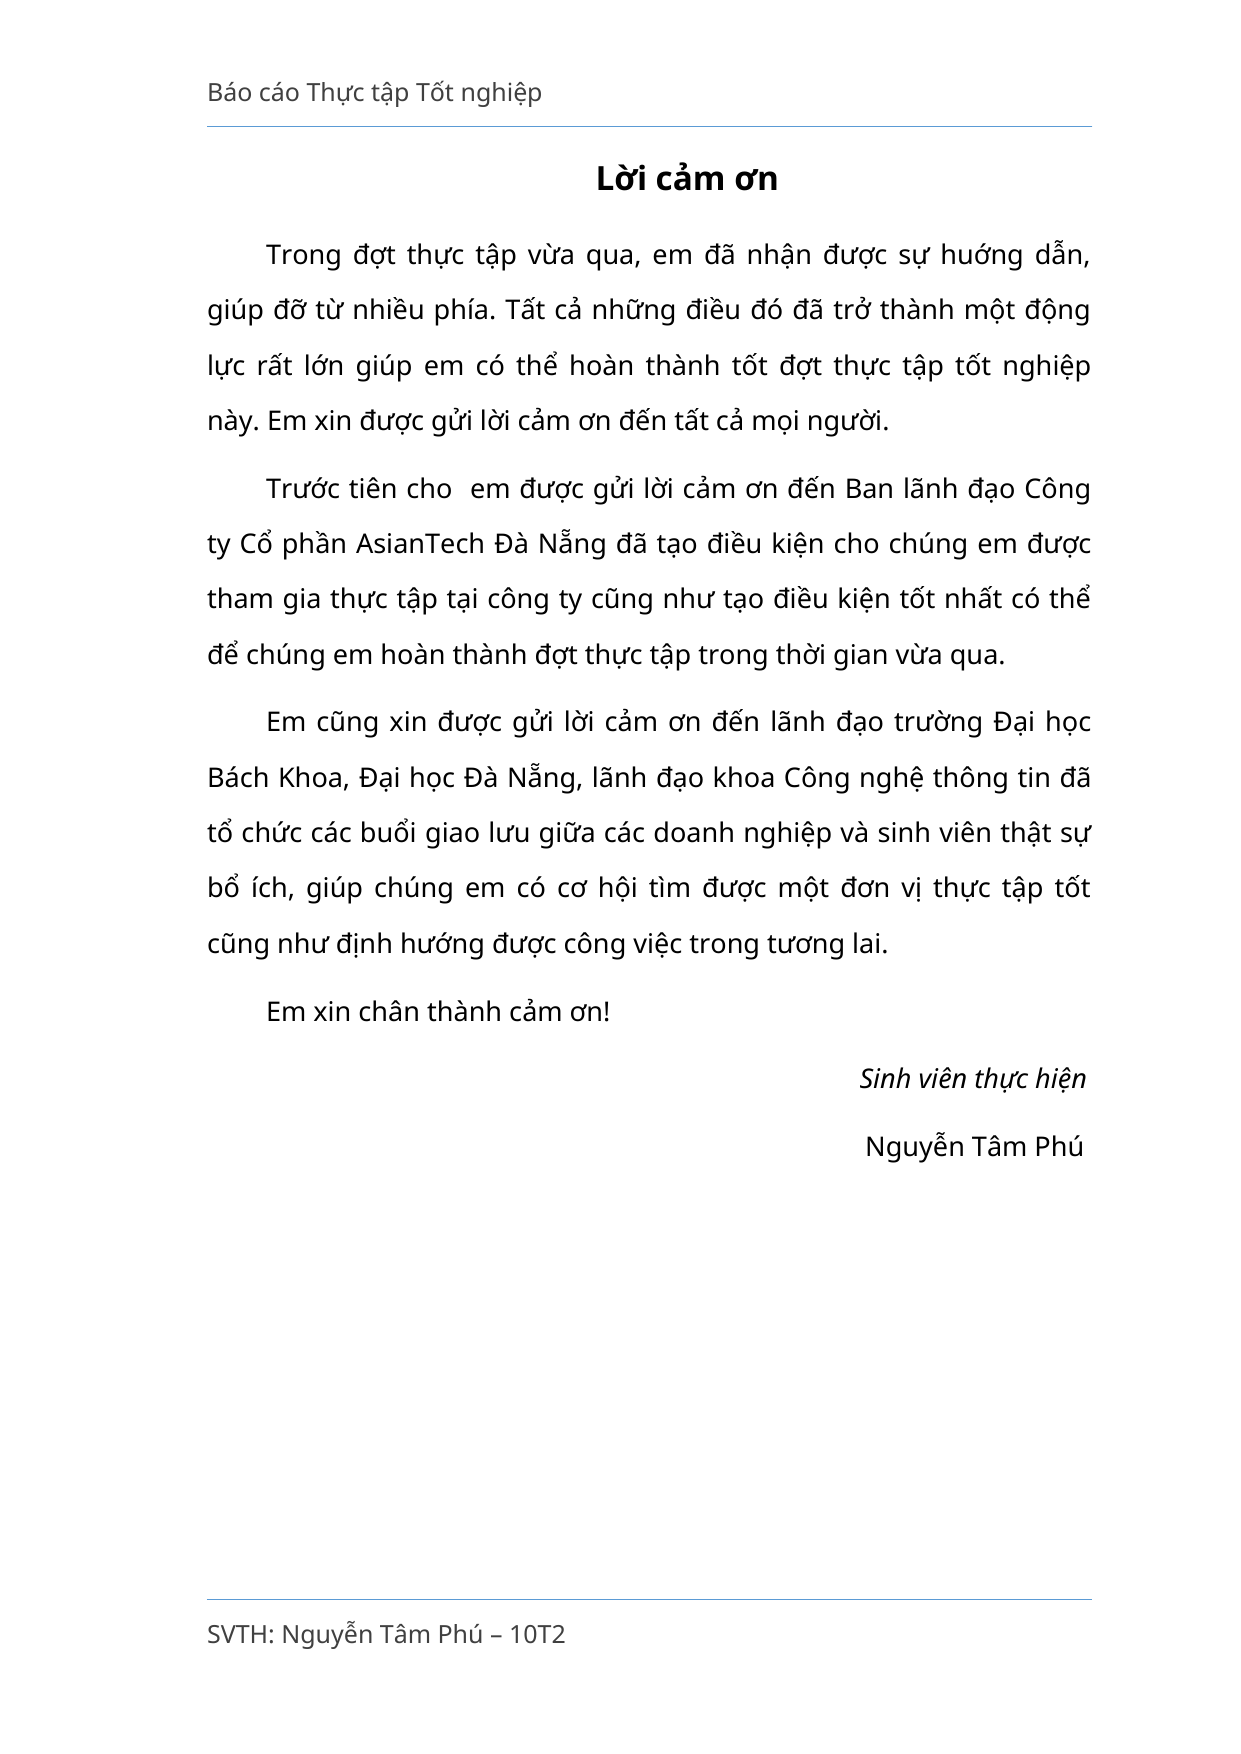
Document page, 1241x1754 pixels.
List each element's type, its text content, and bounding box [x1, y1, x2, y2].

text Trước tiên cho em được gửi lời cảm ơn đến Ban lãnh đạo Công ty Cổ phần AsianTech Đà Nẵng đã tạo điều kiện cho chúng em được tham gia thực tập tại công ty cũng như tạo điều kiện tốt nhất có thể để chúng em hoàn thành đợt thực tập trong thời gian vừa qua. [207, 469, 1092, 672]
text Em cũng xin được gửi lời cảm ơn đến lãnh đạo trường Đại học Bách Khoa, Đại học Đà Nẵng, lãnh đạo khoa Công nghệ thông tin đã tổ chức các buổi giao lưu giữa các doanh nghiệp và sinh viên thật sự bổ ích, giúp chúng em có cơ hội tìm được một đơn vị thực tập tốt cũng như định hướng được công việc trong tương lai. [207, 703, 1092, 961]
text Trong đợt thực tập vừa qua, em đã nhận được sự huớng dẫn, giúp đỡ từ nhiều phía. Tất cả những điều đó đã trở thành một động lực rất lớn giúp em có thể hoàn thành tốt đợt thực tập tốt nghiệp này. Em xin được gửi lời cảm ơn đến tất cả mọi người. [207, 235, 1092, 438]
subtitle Lời cảm ơn [282, 155, 1092, 200]
text Sinh viên thực hiện [207, 1060, 1092, 1097]
text Nguyễn Tâm Phú [207, 1128, 1092, 1164]
text Em xin chân thành cảm ơn! [207, 992, 1092, 1029]
